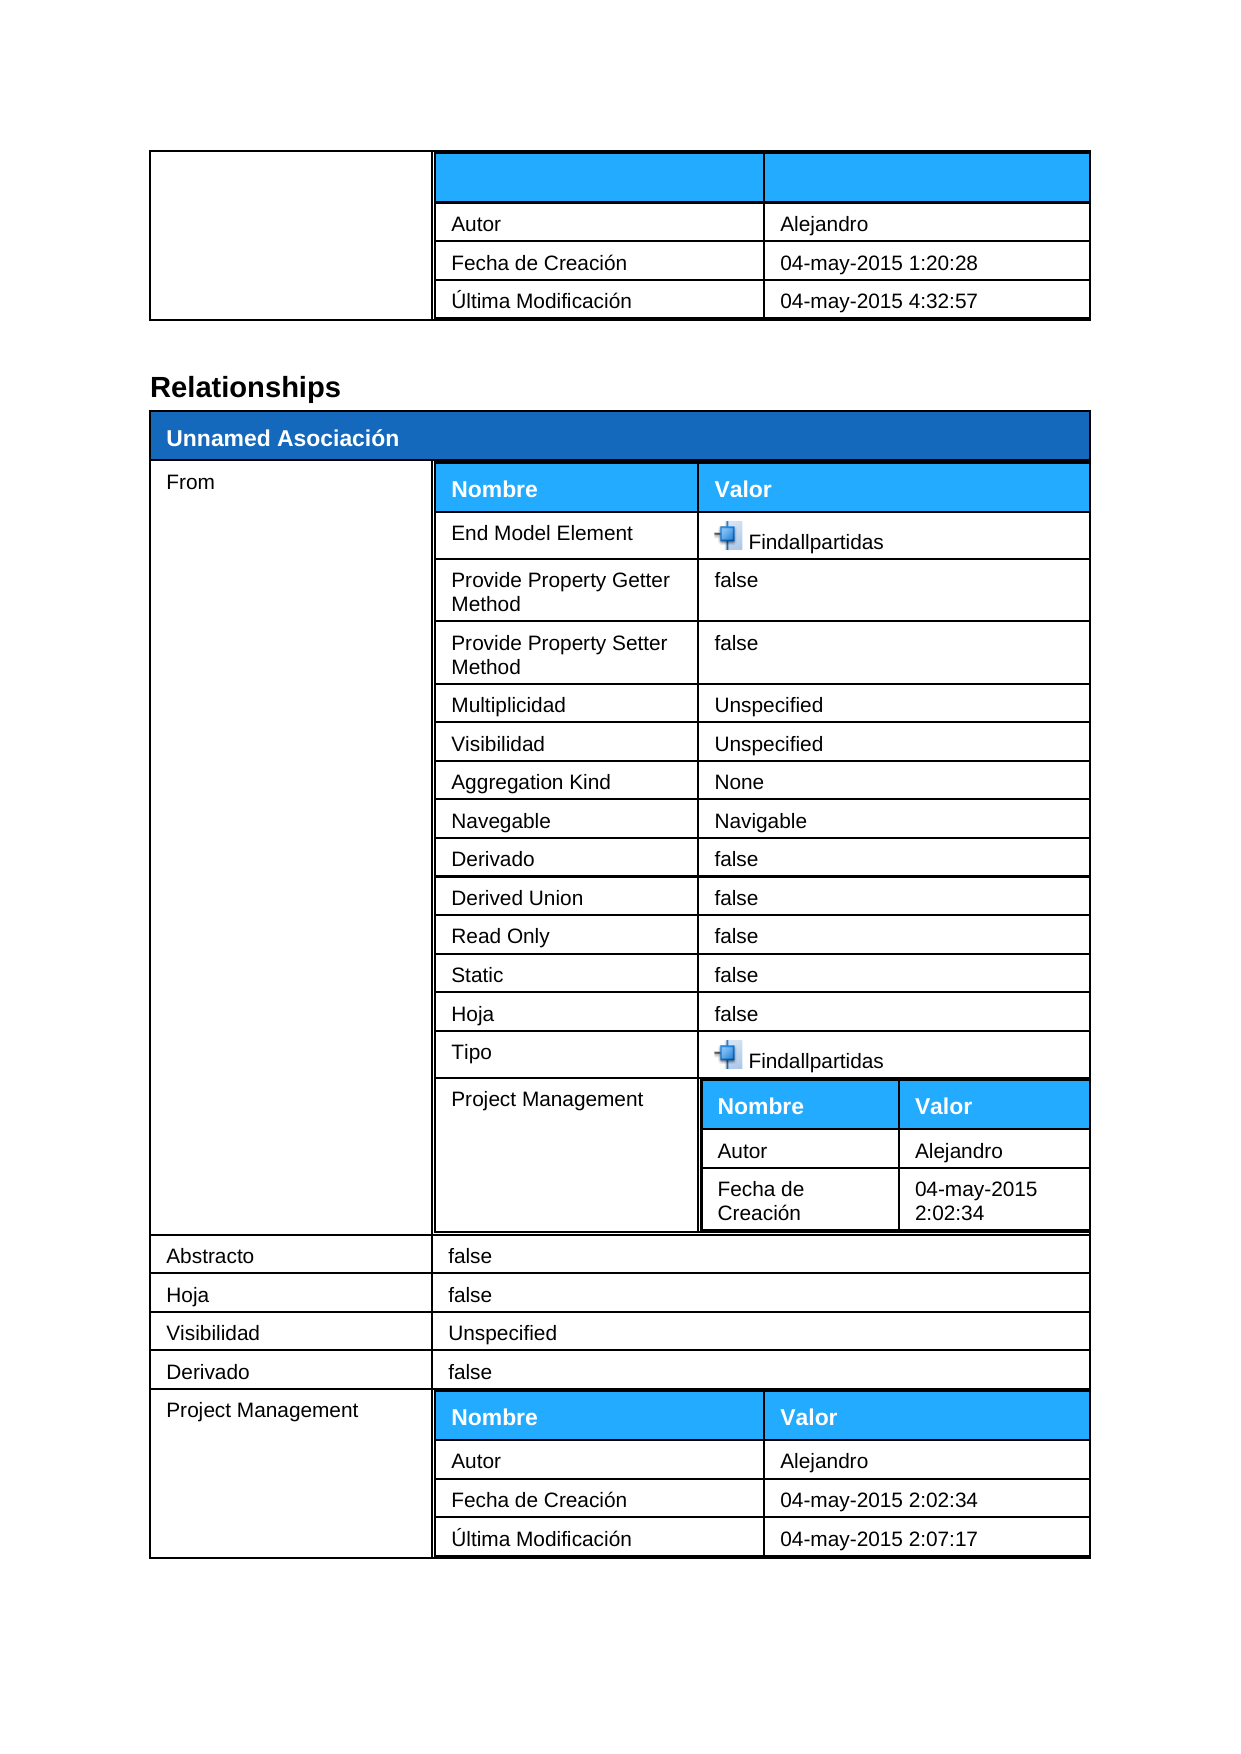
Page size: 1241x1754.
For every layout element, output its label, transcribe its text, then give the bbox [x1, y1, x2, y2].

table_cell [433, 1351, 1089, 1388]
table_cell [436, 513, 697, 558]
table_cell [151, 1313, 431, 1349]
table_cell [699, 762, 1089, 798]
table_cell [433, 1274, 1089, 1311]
picture [714, 521, 743, 550]
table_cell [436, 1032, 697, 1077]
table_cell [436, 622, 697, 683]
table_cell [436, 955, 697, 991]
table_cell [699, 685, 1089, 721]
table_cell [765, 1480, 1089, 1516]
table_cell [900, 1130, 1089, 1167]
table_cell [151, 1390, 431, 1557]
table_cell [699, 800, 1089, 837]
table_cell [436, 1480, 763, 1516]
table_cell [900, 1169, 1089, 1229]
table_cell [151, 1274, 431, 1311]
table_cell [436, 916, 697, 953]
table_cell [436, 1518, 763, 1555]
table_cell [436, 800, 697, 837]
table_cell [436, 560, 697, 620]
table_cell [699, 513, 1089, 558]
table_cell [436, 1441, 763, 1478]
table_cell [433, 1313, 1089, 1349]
subtitle Relationships [150, 370, 1090, 404]
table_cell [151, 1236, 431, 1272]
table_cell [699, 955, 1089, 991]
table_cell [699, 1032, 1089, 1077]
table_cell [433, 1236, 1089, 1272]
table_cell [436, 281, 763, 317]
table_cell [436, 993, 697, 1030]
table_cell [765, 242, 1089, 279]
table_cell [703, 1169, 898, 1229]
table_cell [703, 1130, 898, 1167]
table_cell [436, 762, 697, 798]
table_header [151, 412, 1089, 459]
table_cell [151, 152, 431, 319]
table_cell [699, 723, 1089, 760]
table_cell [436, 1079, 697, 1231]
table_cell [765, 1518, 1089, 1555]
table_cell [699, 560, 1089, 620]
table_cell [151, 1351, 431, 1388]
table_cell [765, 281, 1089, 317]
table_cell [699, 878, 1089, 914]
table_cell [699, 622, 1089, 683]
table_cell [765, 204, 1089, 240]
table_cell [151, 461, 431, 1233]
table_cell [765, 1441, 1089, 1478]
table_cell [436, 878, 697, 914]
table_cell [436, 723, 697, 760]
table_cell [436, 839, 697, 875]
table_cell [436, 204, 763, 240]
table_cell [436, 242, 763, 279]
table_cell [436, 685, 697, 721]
picture [714, 1040, 743, 1069]
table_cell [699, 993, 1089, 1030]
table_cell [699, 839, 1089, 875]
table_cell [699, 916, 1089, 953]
